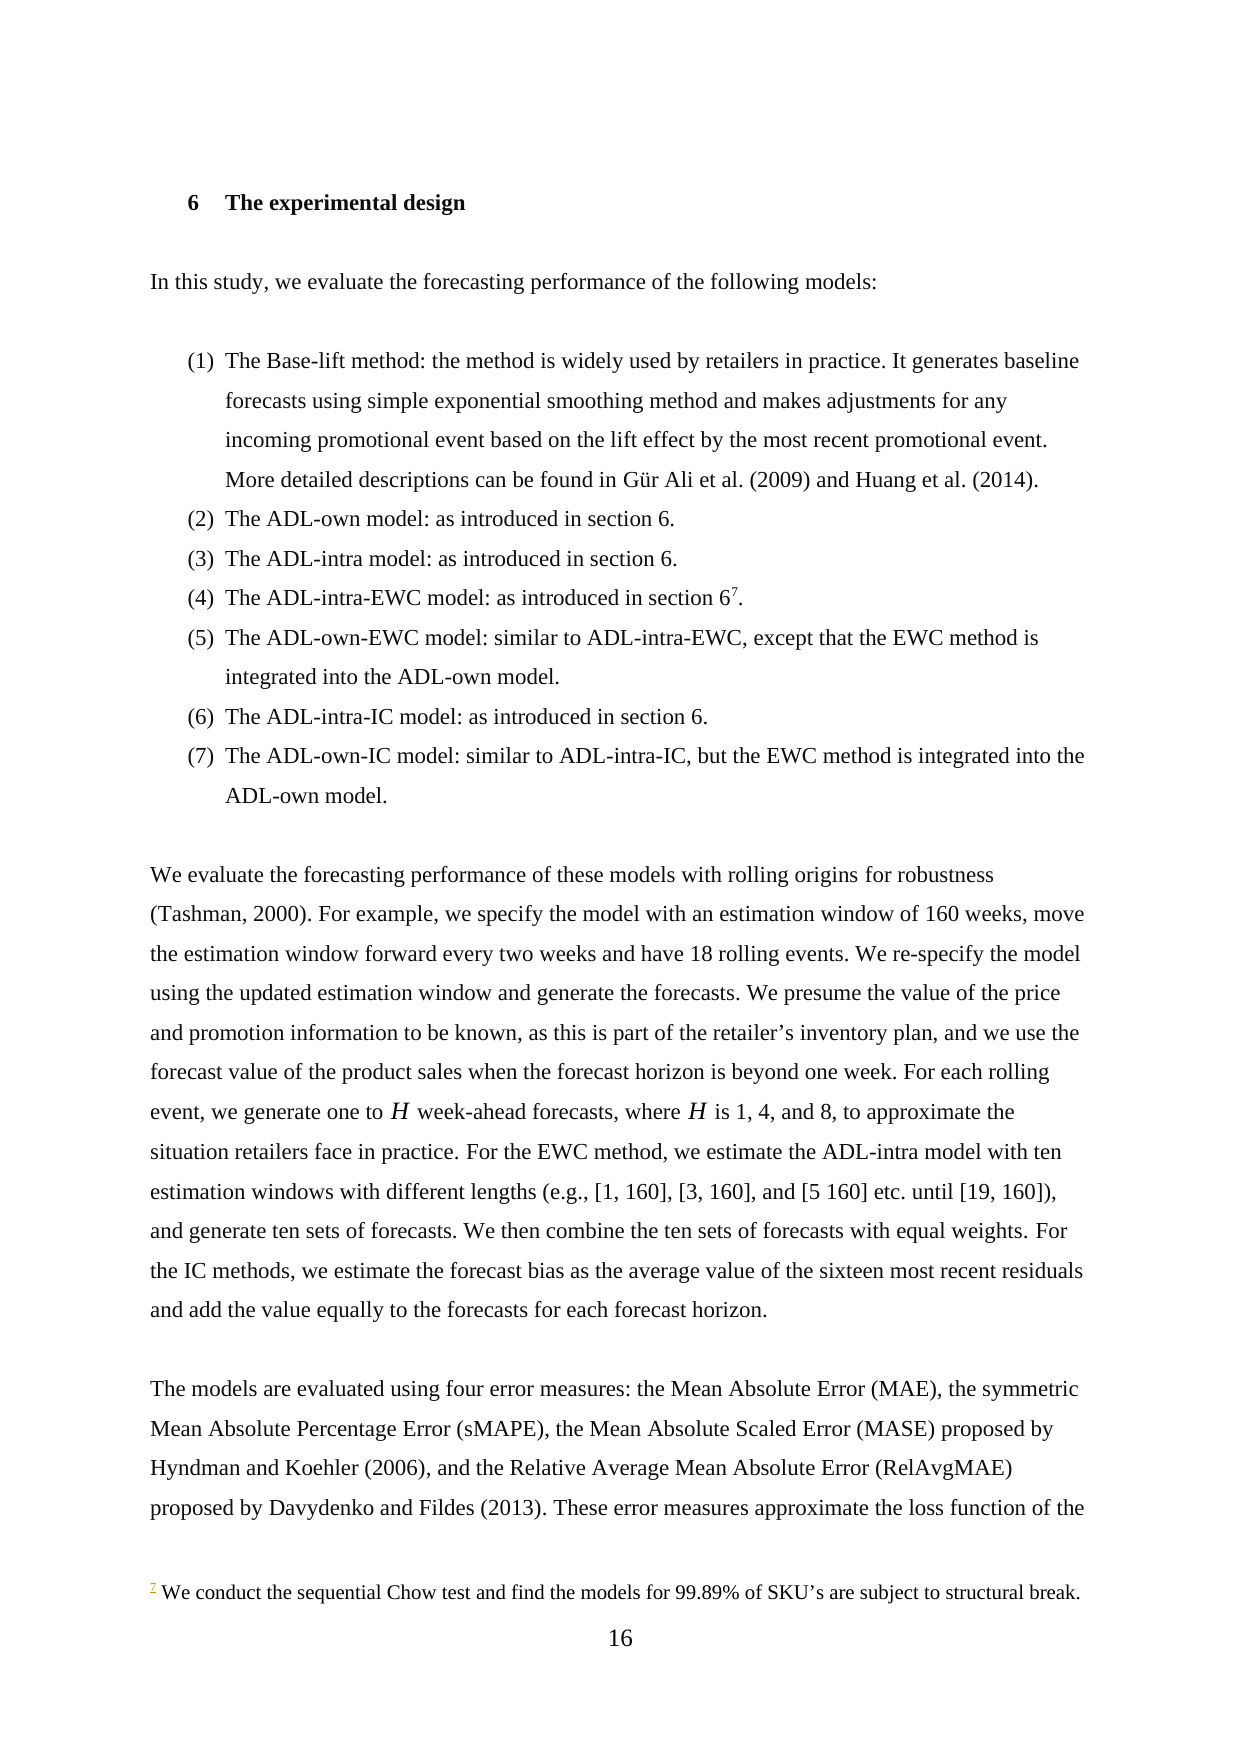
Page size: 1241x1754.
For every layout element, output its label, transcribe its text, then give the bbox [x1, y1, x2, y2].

list Gür Ali et al. (2009) [187, 347, 1090, 492]
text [150, 1375, 1090, 1520]
text In this study, [150, 268, 1090, 295]
text e evaluate the forecasting performance of the models with rolling origins (Tashman, 2000). e specify the model with an estimation window of 160 weeks, move the estimation window forward every two weeks and have 18 rolling events. We re-specify the model using the updated estimation window and generate the forecasts. We presume the value of the price and promotion information to be known and we use the forecast value of the product sales when the forecast horizon is beyond one week. For each rolling event, we generate one to week-ahead forecasts, where is 1, 4, and 8, to approximate the situation retailers face in practice. [150, 861, 1090, 1322]
